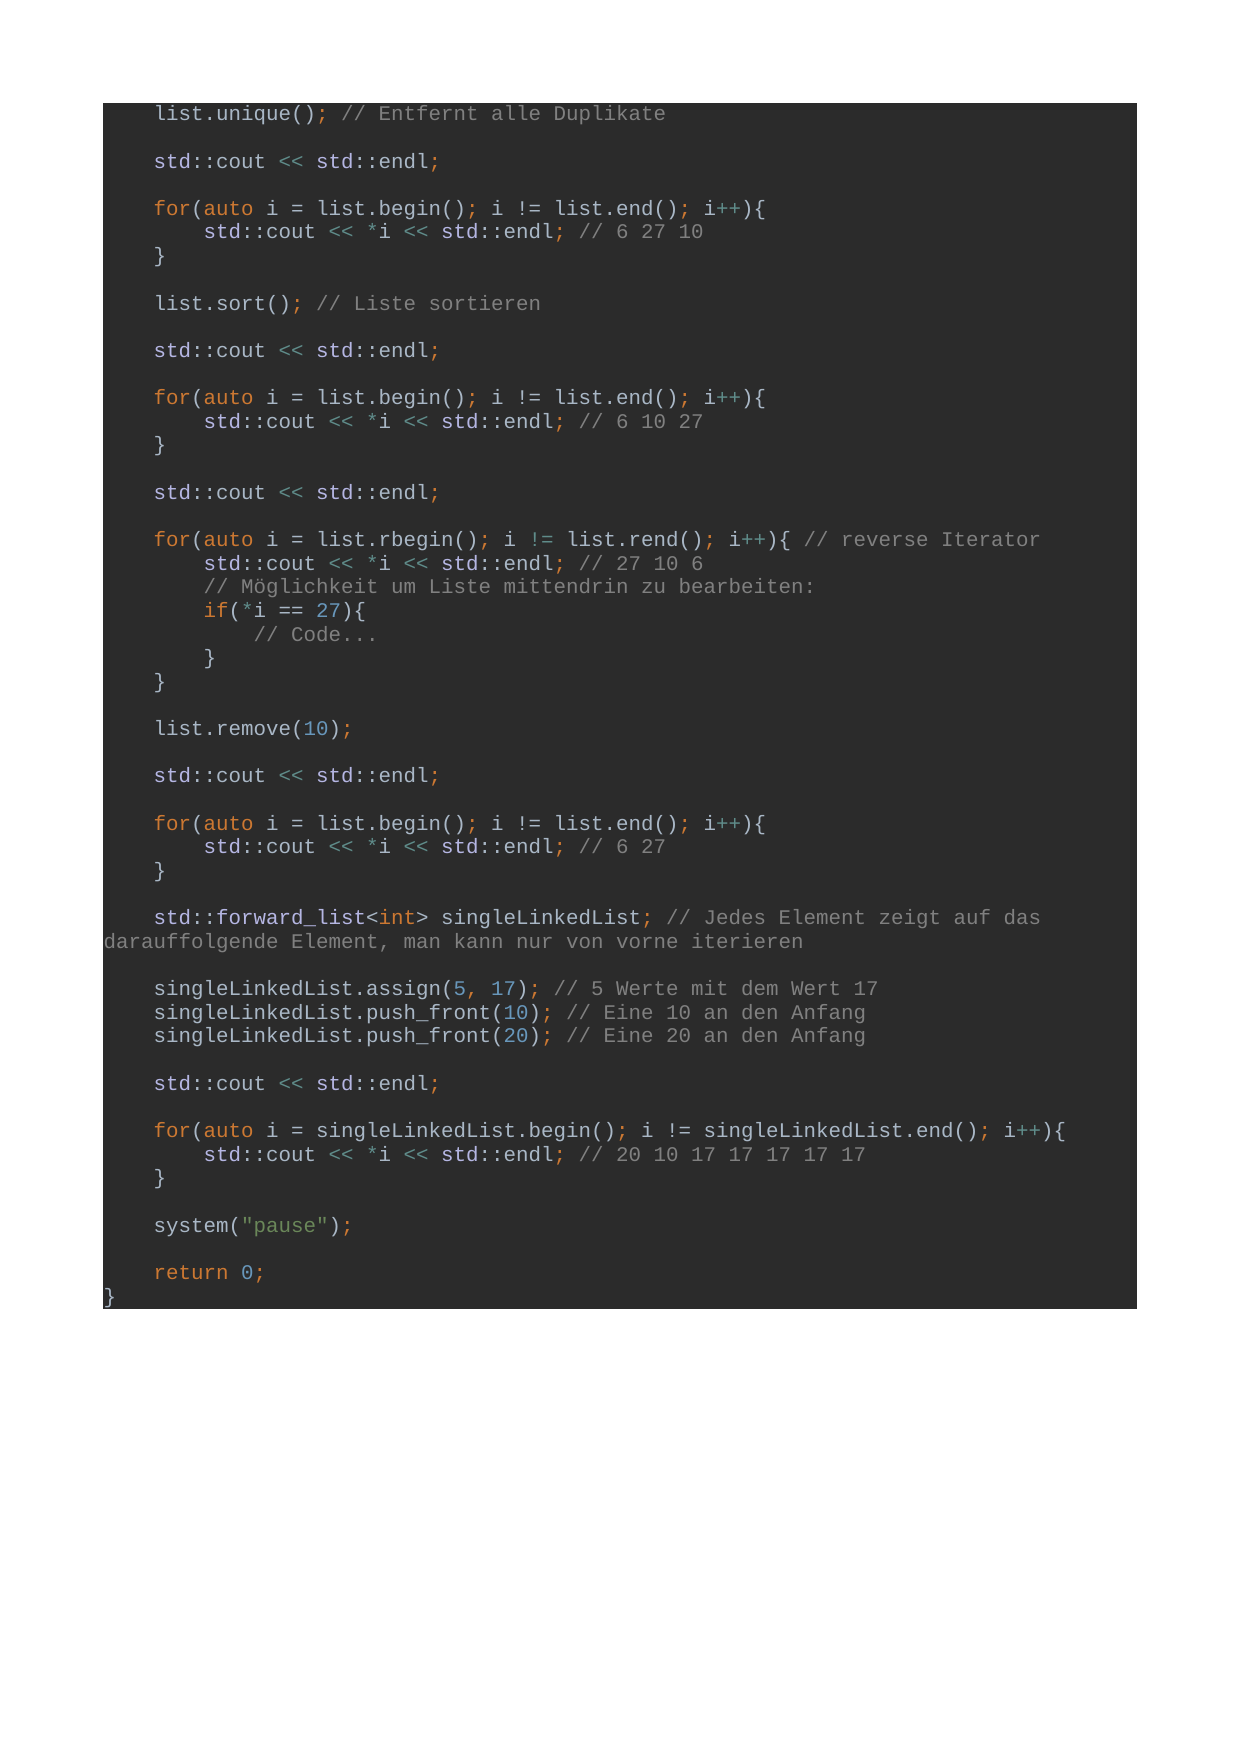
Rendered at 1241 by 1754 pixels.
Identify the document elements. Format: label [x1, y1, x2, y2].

text [103, 103, 1137, 1309]
